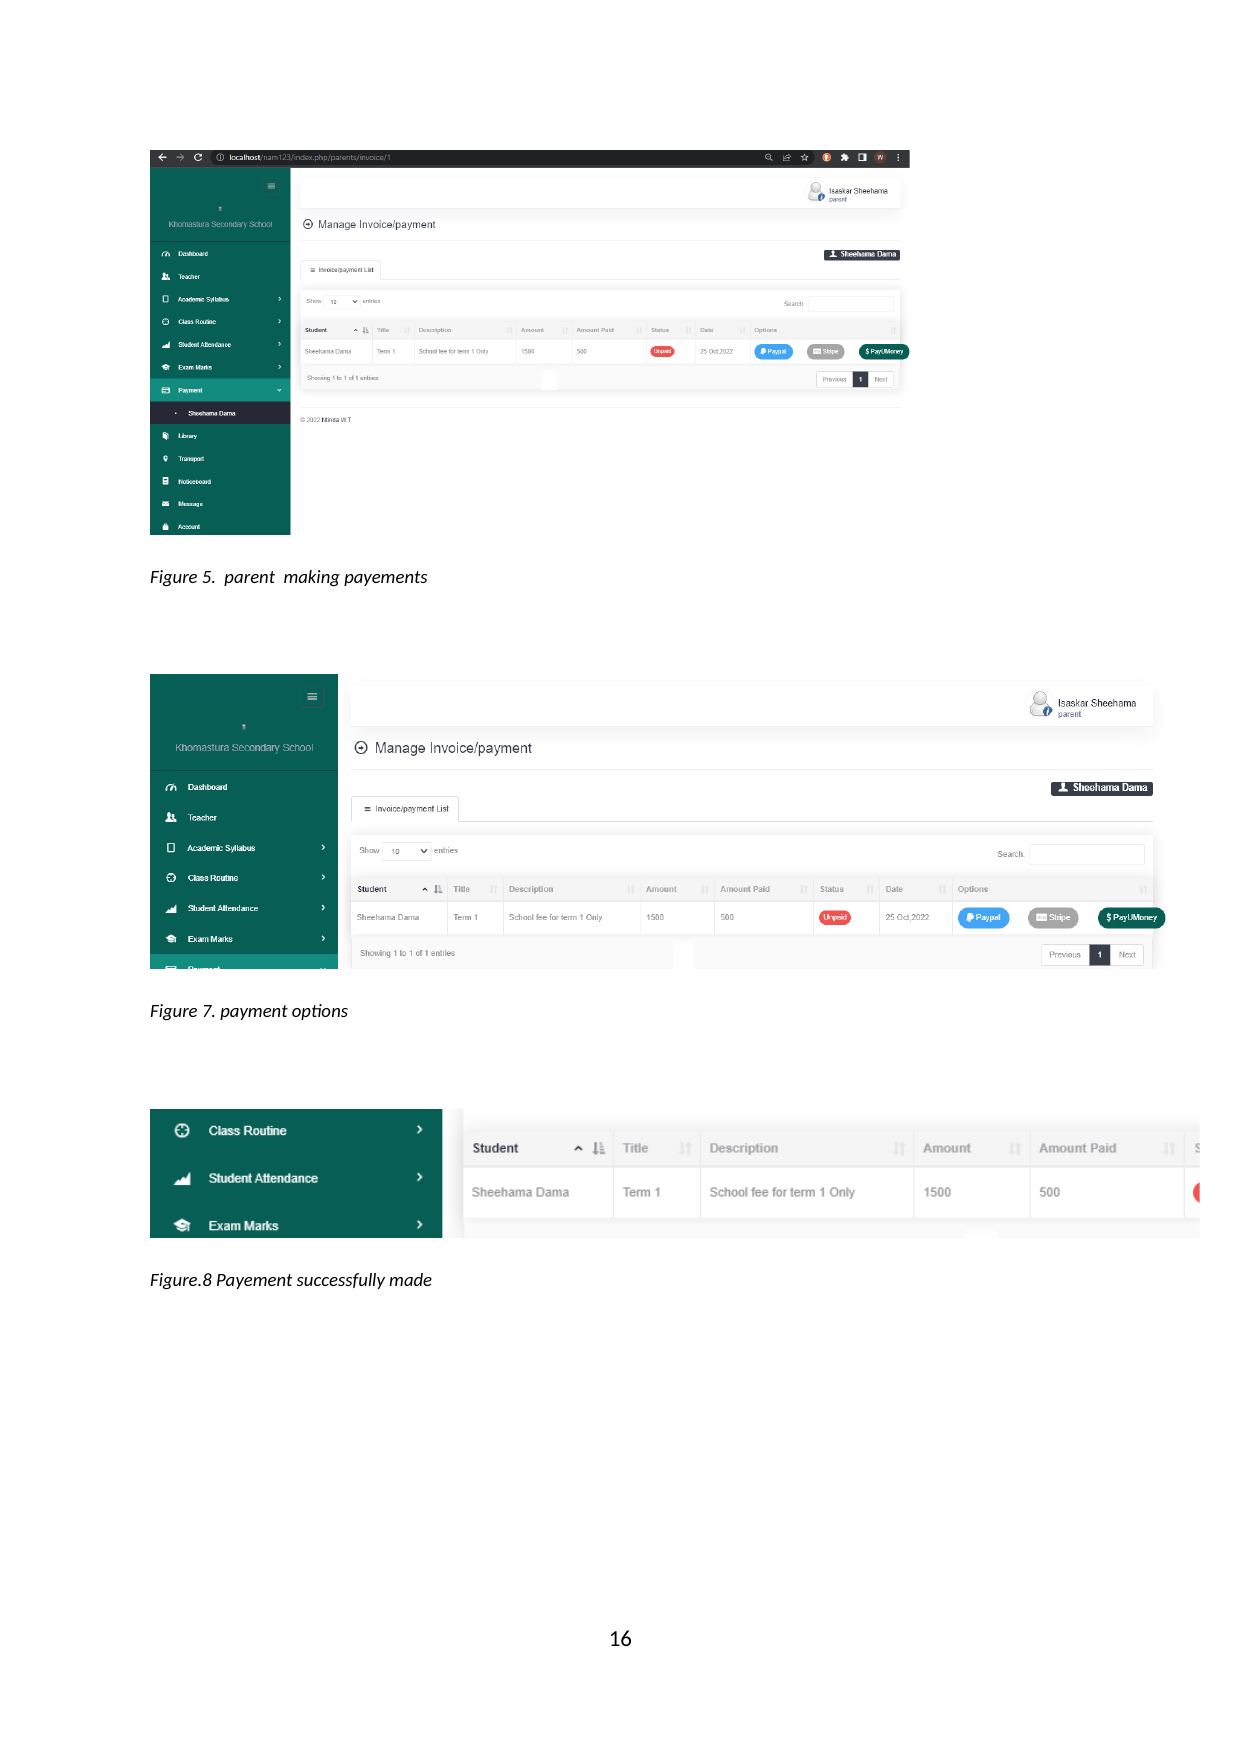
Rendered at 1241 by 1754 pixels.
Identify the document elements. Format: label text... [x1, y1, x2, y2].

text Figure 5. parent making payements [150, 565, 1090, 588]
picture [150, 674, 1166, 969]
picture [150, 1109, 1200, 1238]
text Figure 7. payment options [150, 1000, 1090, 1023]
text Figure.8 Payement successfully made [150, 1268, 1090, 1291]
picture [150, 150, 910, 535]
